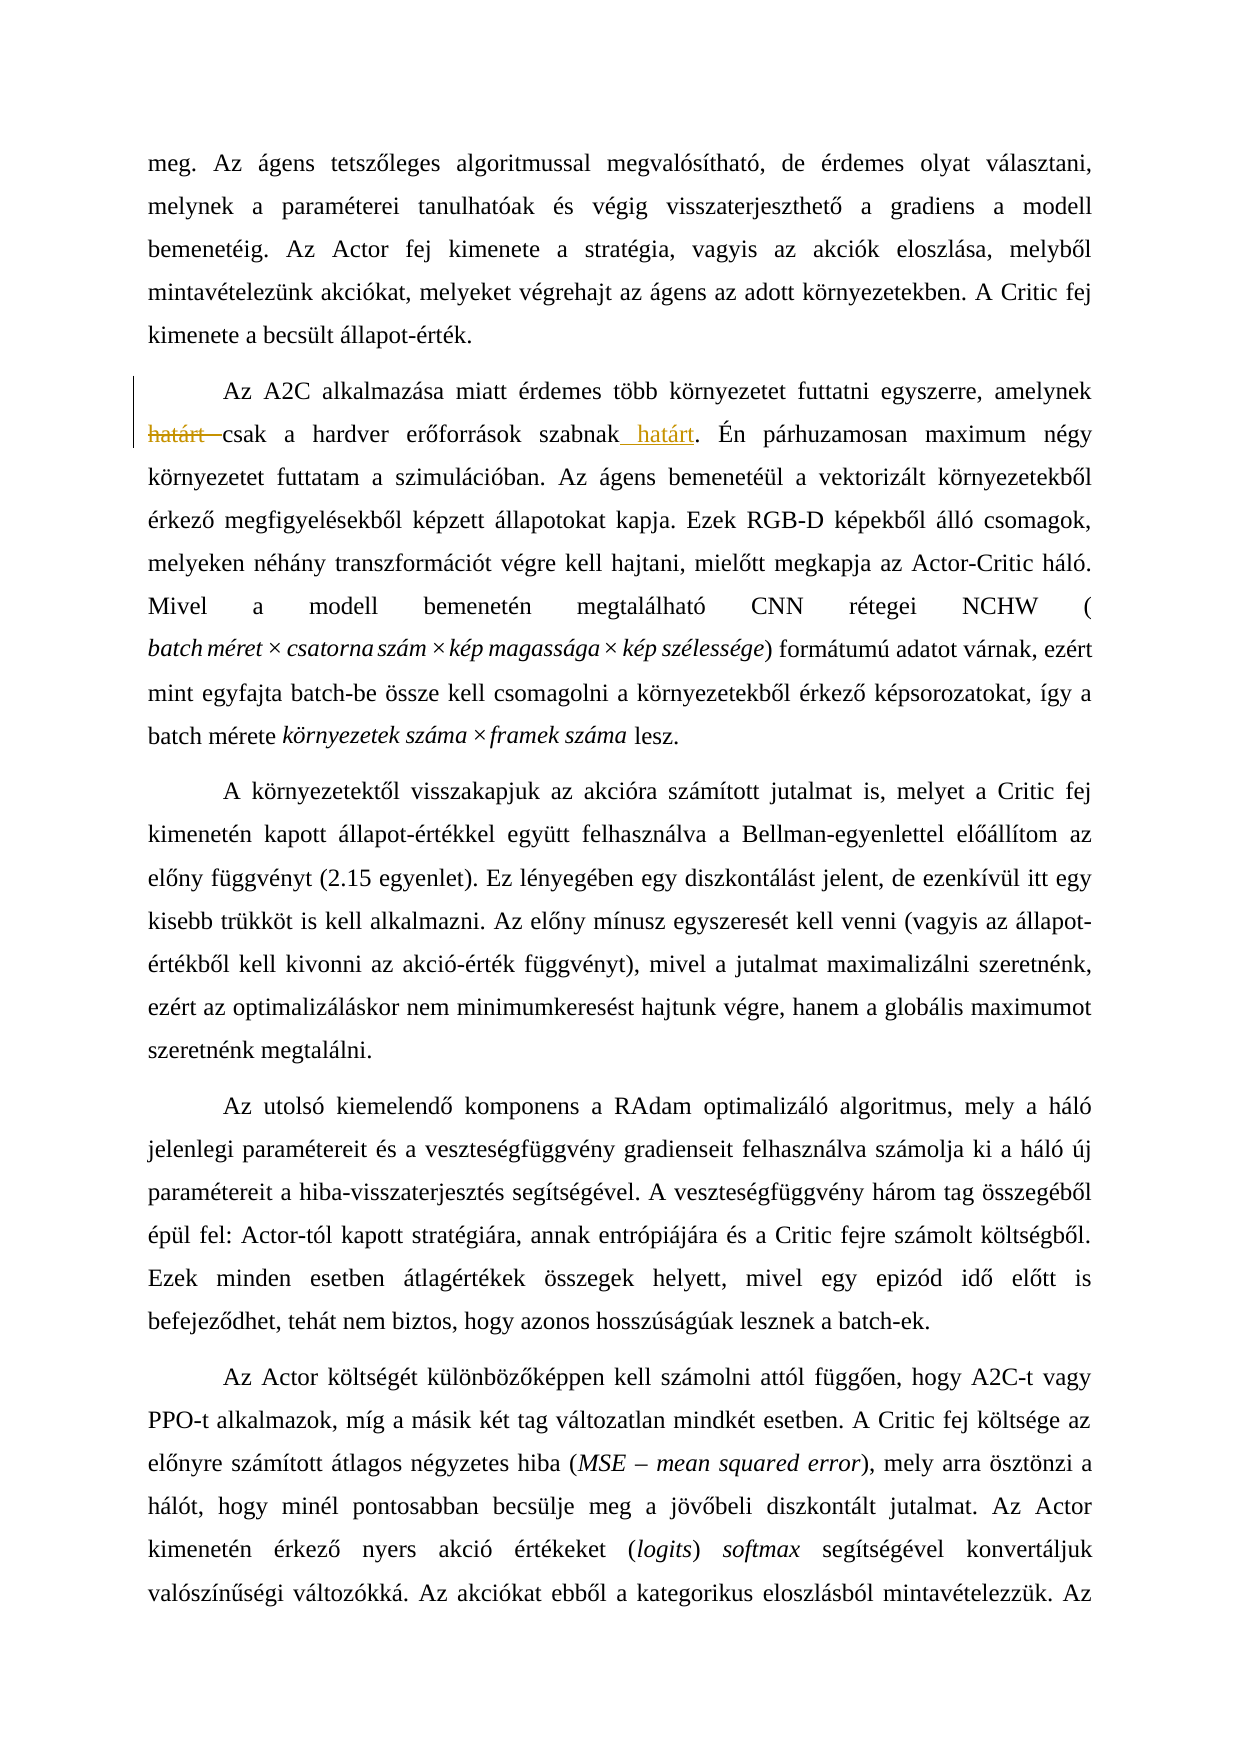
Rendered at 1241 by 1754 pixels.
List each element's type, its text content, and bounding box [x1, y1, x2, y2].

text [148, 1362, 1093, 1606]
text Az A2C alkalmazása miatt érdemes több környezetet futtatni egyszerre, amelynek csak a hardver erőforrások szabnak. Én párhuzamosan maximum négy környezetet futtatam a szimulációban. Az ágens bemenetéül a vektorizált környezetekből érkező megfigyelésekből képzett állapotokat kapja. Ezek RGB-D képekből álló csomagok, melyeken néhány transzformációt végre kell hajtani, mielőtt megkapja az Actor-Critic háló. Mivel a modell bemenetén megtalálható CNN rétegei NCHW () formátumú adatot várnak, ezért mint egyfajta batch-be össze kell csomagolni a környezetekből érkező képsorozatokat, így a batch mérete lesz. [148, 376, 1093, 749]
text Az utolsó kiemelendő komponens a RAdam optimalizáló algoritmus, mely a háló jelenlegi paramétereit és a veszteségfüggvény gradienseit felhasználva számolja ki a háló új paramétereit a hiba-visszaterjesztés segítségével. A veszteségfüggvény három tag összegéből épül fel: Actor-tól kapott stratégiára, annak entrópiájára és a Critic fejre számolt költségből. Ezek minden esetben átlagértékek összegek helyett, mivel egy epizód idő előtt is befejeződhet, tehát nem biztos, hogy azonos hosszúságúak lesznek a batch-ek. [148, 1091, 1093, 1335]
text A környezetektől visszakapjuk az akcióra számított jutalmat is, melyet a Critic fej kimenetén kapott állapot-értékkel együtt felhasználva a Bellman-egyenlettel előállítom az előny függvényt (2.15 egyenlet). Ez lényegében egy diszkontálást jelent, de ezenkívül itt egy kisebb trükköt is kell alkalmazni. Az előny mínusz egyszeresét kell venni (vagyis az állapot-értékből kell kivonni az akció-érték függvényt), mivel a jutalmat maximalizálni szeretnénk, ezért az optimalizáláskor nem minimumkeresést hajtunk végre, hanem a globális maximumot szeretnénk megtalálni. [148, 776, 1093, 1064]
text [148, 148, 1093, 349]
